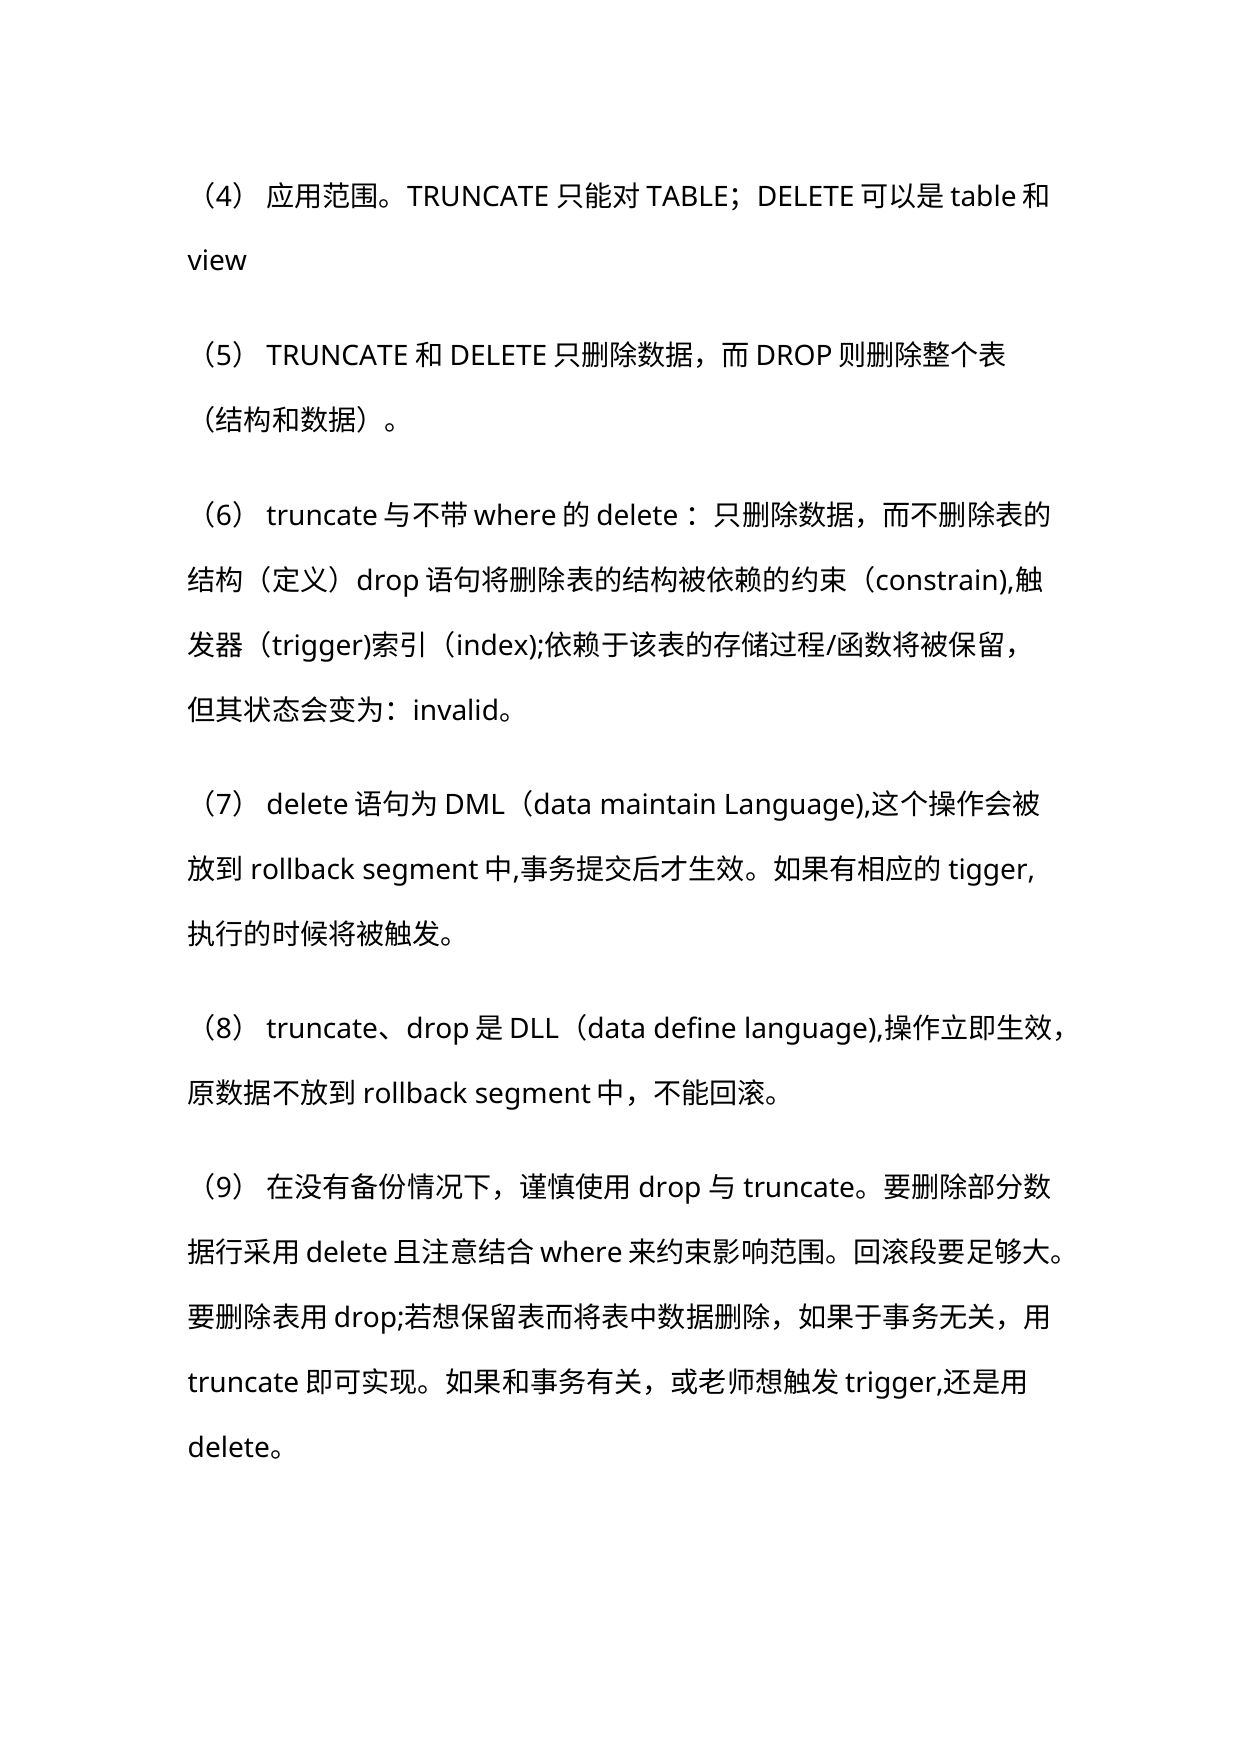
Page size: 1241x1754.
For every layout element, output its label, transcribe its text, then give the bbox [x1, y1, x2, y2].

text （7） delete语句为DML（data maintain Language),这个操作会被放到 rollback segment中,事务提交后才生效。如果有相应的 tigger,执行的时候将被触发。 [187, 769, 1053, 964]
text （5） TRUNCATE 和DELETE只删除数据，而DROP则删除整个表（结构和数据）。 [187, 321, 1053, 451]
text （8） truncate、drop是DLL（data define language),操作立即生效，原数据不放到 rollback segment中，不能回滚。 [187, 994, 1053, 1124]
text （4） 应用范围。TRUNCATE 只能对TABLE；DELETE可以是table和view [187, 162, 1053, 292]
text （6） truncate与不带where的delete ：只删除数据，而不删除表的结构（定义）drop语句将删除表的结构被依赖的约束（constrain),触发器（trigger)索引（index);依赖于该表的存储过程/函数将被保留，但其状态会变为：invalid。 [187, 480, 1053, 740]
text （9） 在没有备份情况下，谨慎使用 drop 与 truncate。要删除部分数据行采用delete且注意结合where来约束影响范围。回滚段要足够大。要删除表用drop;若想保留表而将表中数据删除，如果于事务无关，用truncate即可实现。如果和事务有关，或老师想触发trigger,还是用delete。 [187, 1153, 1053, 1478]
